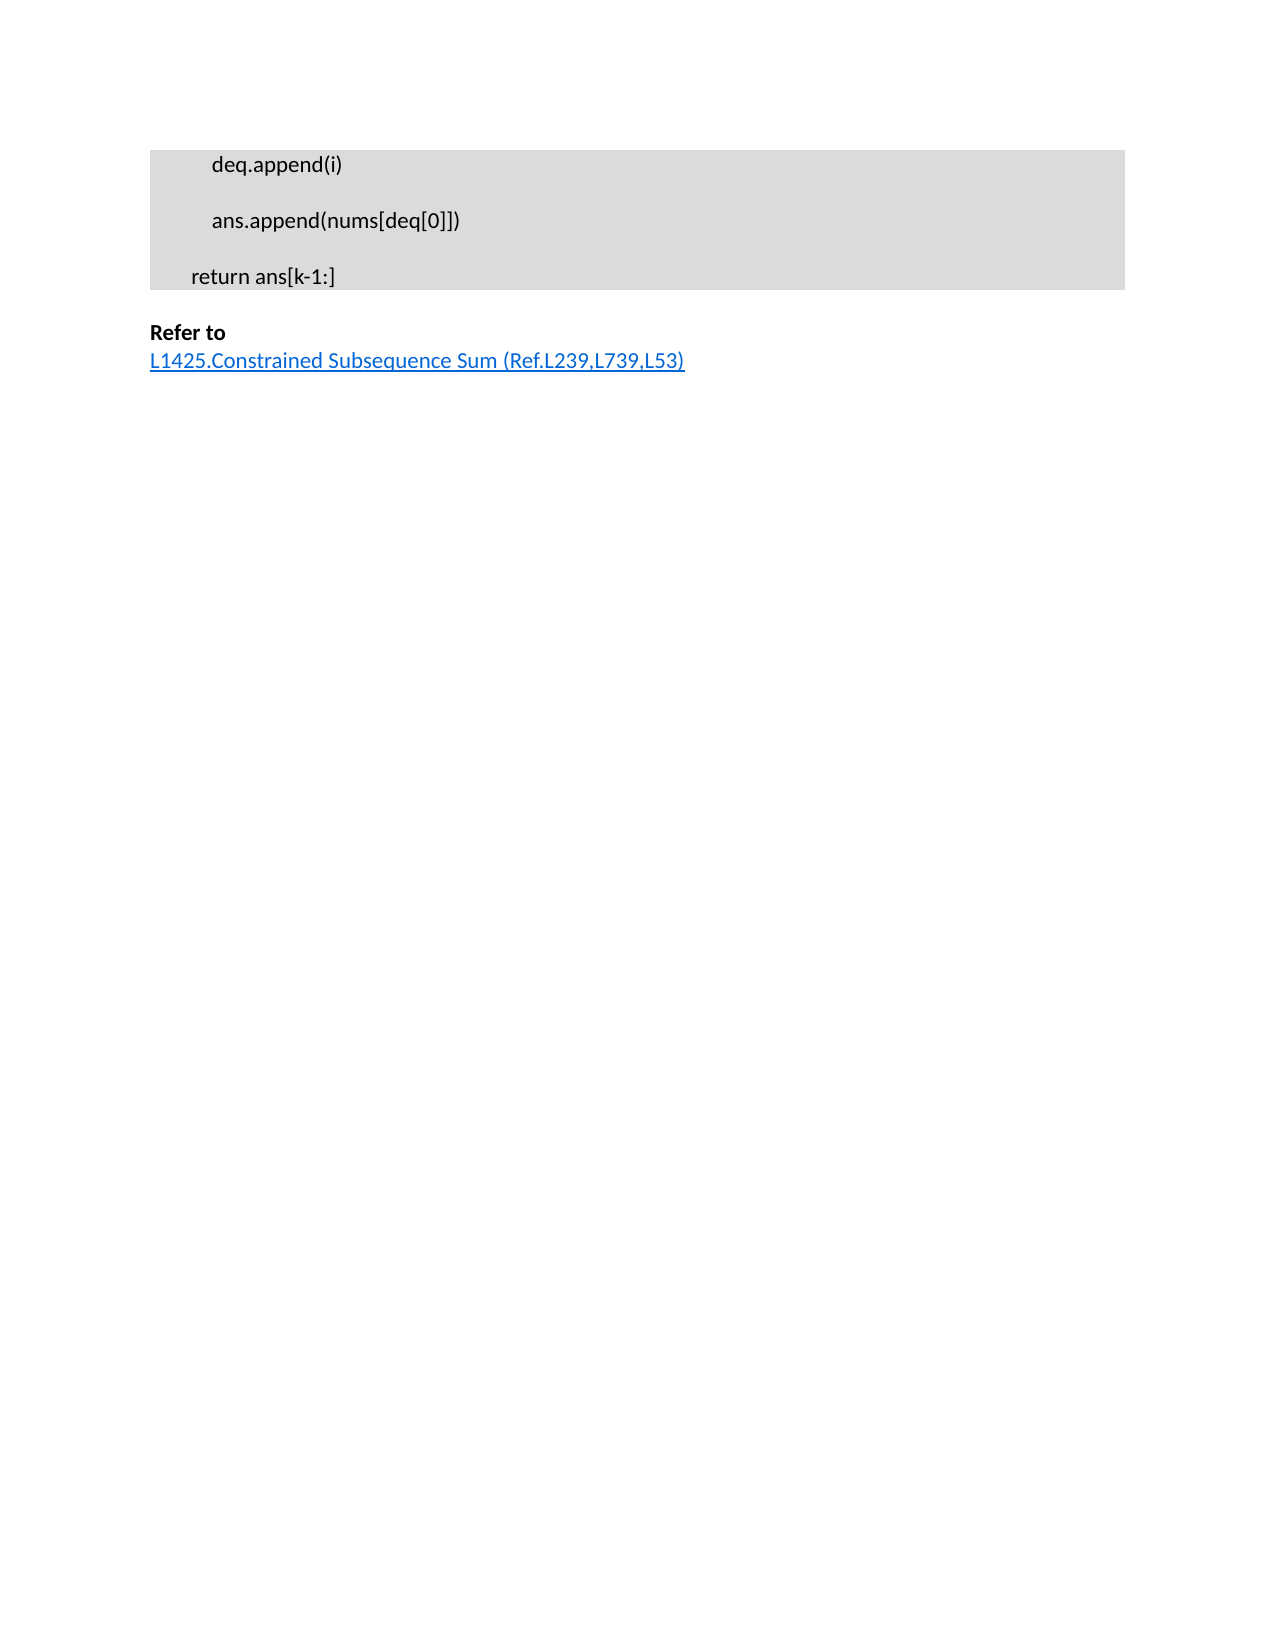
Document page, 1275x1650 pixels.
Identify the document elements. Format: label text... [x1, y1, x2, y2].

text L1425.Constrained Subsequence Sum (Ref.L239,L739,L53) [150, 346, 1125, 374]
text deq.append(i) [150, 150, 1125, 178]
text return ans[k-1:] [150, 262, 1125, 290]
text Refer to [150, 318, 1125, 346]
text ans.append(nums[deq[0]]) [150, 206, 1125, 234]
